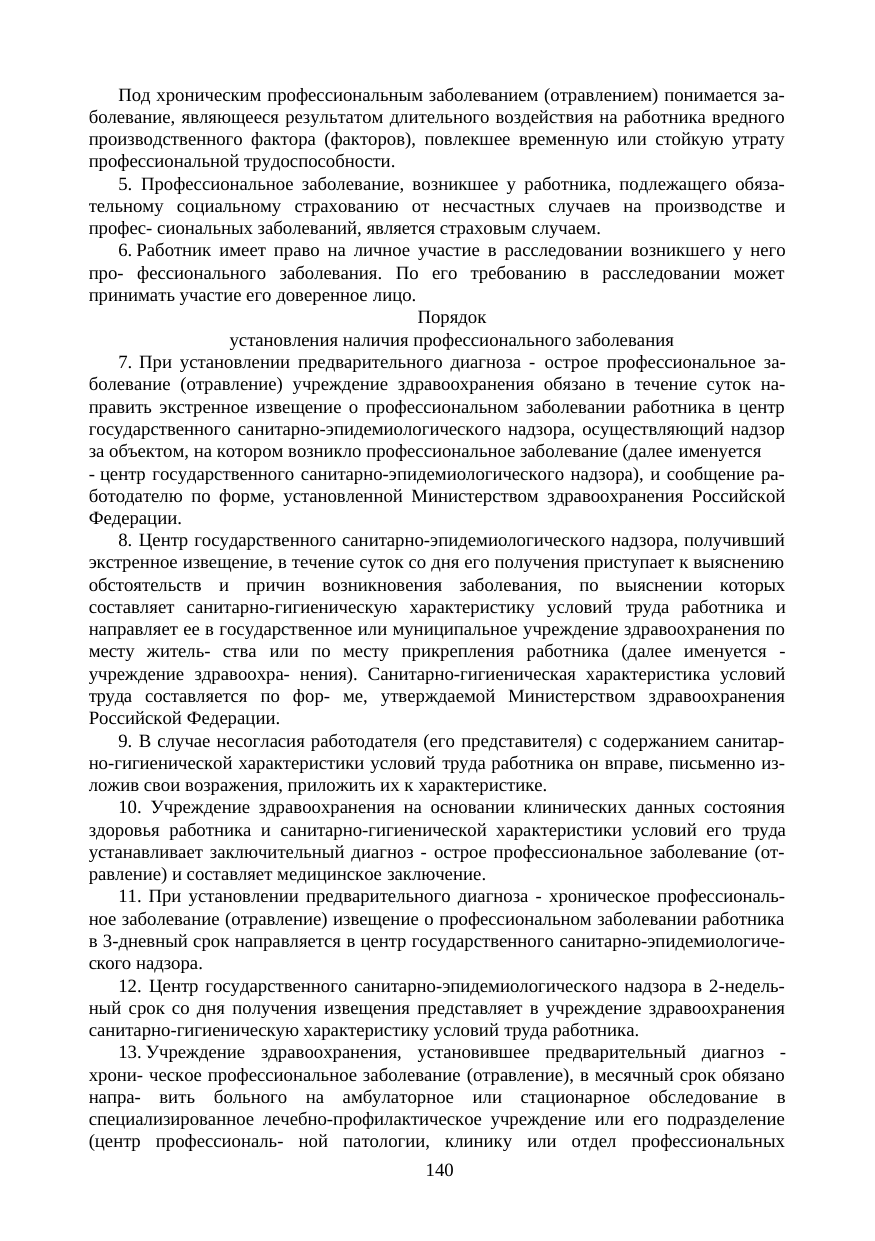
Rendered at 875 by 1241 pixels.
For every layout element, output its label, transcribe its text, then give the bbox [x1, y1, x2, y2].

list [88, 1041, 786, 1152]
list При установлении предварительного диагноза - острое профессиональное за- болевание (отравление) учреждение здравоохранения обязано в течение суток на- править экстренное извещение о профессиональном заболевании работника в центр государственного санитарно-эпидемиологического надзора, осуществляющий надзор за объектом, на котором возникло профессиональное заболевание (далее именуется [88, 351, 786, 461]
text Порядок [150, 306, 753, 328]
list Работник имеет право на личное участие в расследовании возникшего у него про- фессионального заболевания. По его требованию в расследовании может принимать участие его доверенное лицо. [88, 239, 786, 305]
list В случае несогласия работодателя (его представителя) с содержанием санитар- но-гигиенической характеристики условий труда работника он вправе, письменно из- ложив свои возражения, приложить их к характеристике. [88, 729, 786, 796]
list Профессиональное заболевание, возникшее у работника, подлежащего обяза- тельному социальному страхованию от несчастных случаев на производстве и профес- сиональных заболеваний, является страховым случаем. [88, 172, 786, 238]
list Учреждение здравоохранения на основании клинических данных состояния здоровья работника и санитарно-гигиенической характеристики условий его труда устанавливает заключительный диагноз - острое профессиональное заболевание (от- равление) и составляет медицинское заключение. [88, 796, 786, 884]
list При установлении предварительного диагноза - хроническое профессиональ- ное заболевание (отравление) извещение о профессиональном заболевании работника в 3-дневный срок направляется в центр государственного санитарно-эпидемиологиче- ского надзора. [88, 885, 786, 973]
text Под хроническим профессиональным заболеванием (отравлением) понимается за- болевание, являющееся результатом длительного воздействия на работника вредного производственного фактора (факторов), повлекшее временную или стойкую утрату профессиональной трудоспособности. [88, 83, 786, 172]
list Центр государственного санитарно-эпидемиологического надзора, получивший экстренное извещение, в течение суток со дня его получения приступает к выяснению обстоятельств и причин возникновения заболевания, по выяснении которых составляет санитарно-гигиеническую характеристику условий труда работника и направляет ее в государственное или муниципальное учреждение здравоохранения по месту житель- ства или по месту прикрепления работника (далее именуется - учреждение здравоохра- нения). Санитарно-гигиеническая характеристика условий труда составляется по фор- ме, утверждаемой Министерством здравоохранения Российской Федерации. [88, 529, 786, 728]
text установления наличия профессионального заболевания [229, 329, 797, 350]
list Центр государственного санитарно-эпидемиологического надзора в 2-недель- ный срок со дня получения извещения представляет в учреждение здравоохранения санитарно-гигиеническую характеристику условий труда работника. [88, 974, 786, 1040]
list центр государственного санитарно-эпидемиологического надзора), и сообщение ра- ботодателю по форме, установленной Министерством здравоохранения Российской Федерации. [88, 462, 786, 528]
